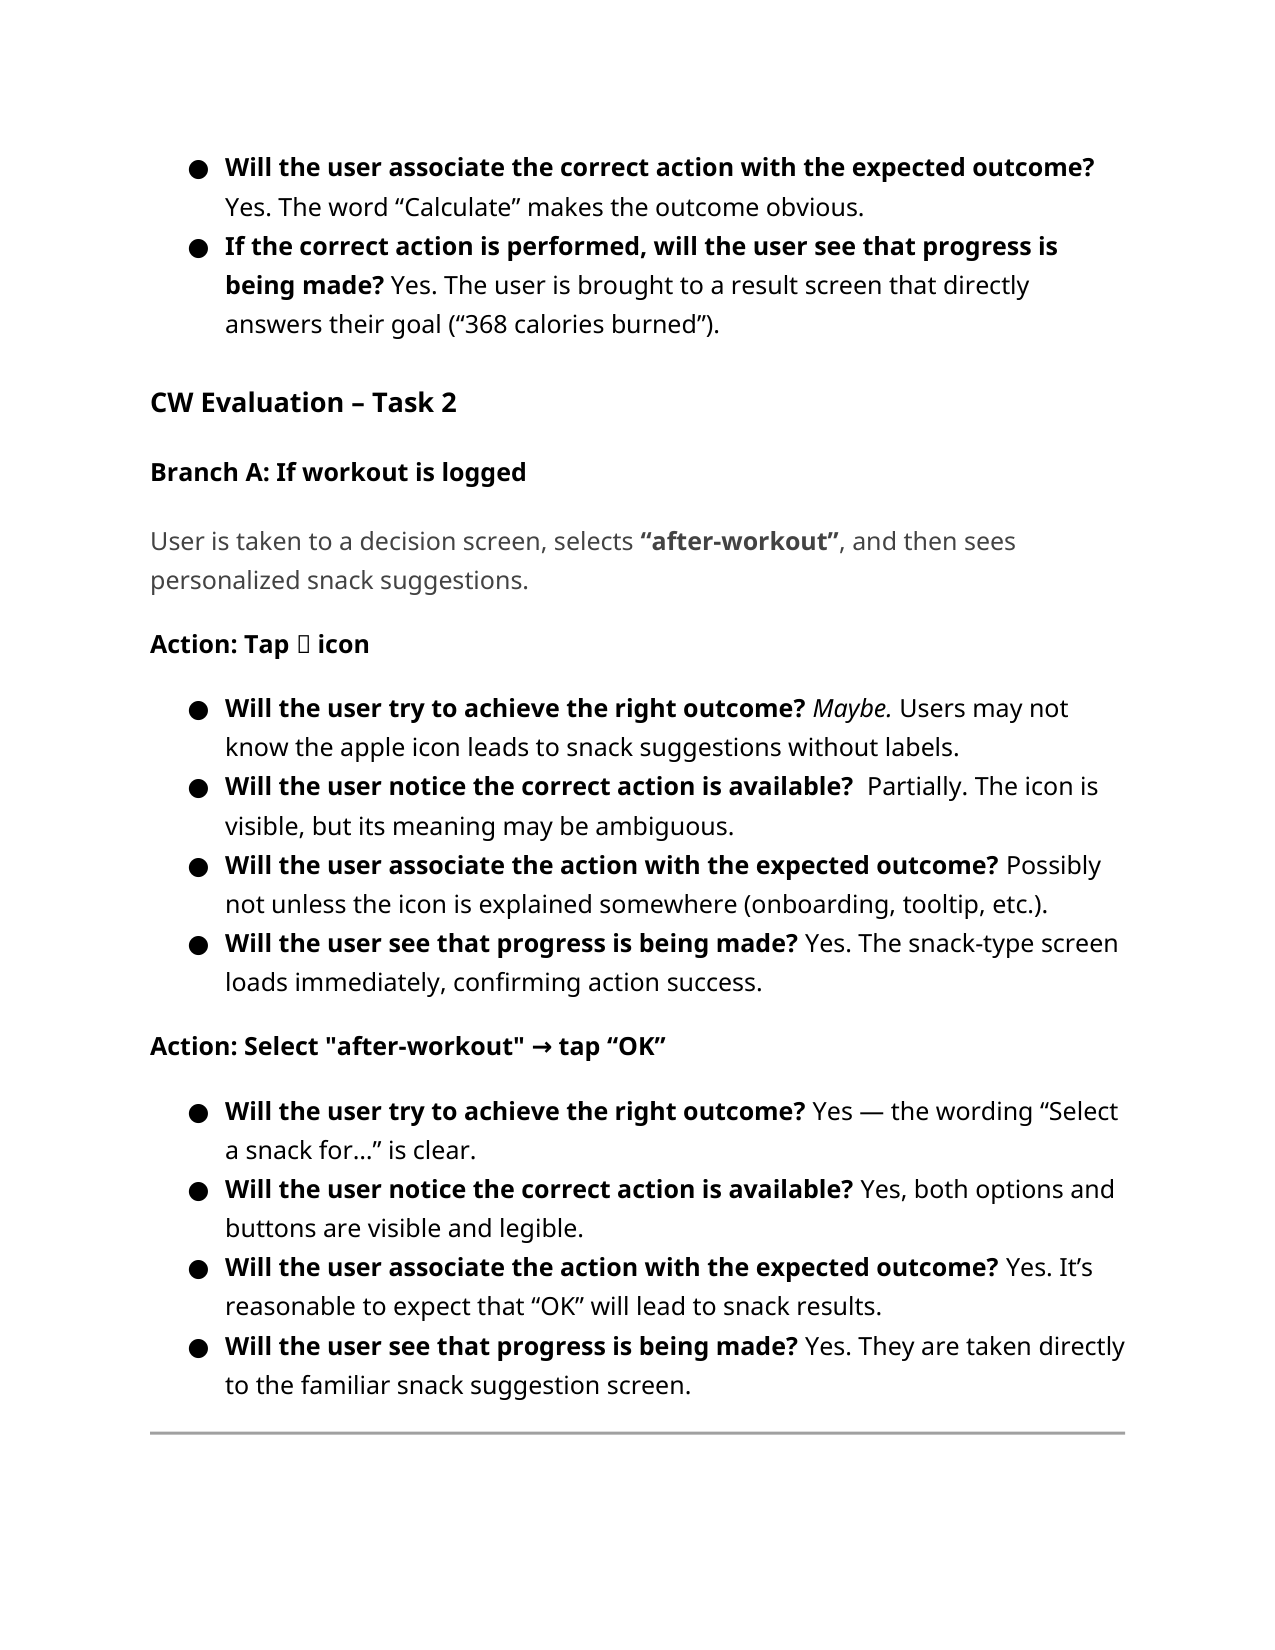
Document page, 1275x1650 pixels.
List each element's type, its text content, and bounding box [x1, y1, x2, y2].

subtitle Branch A: If workout is logged [150, 455, 1125, 489]
list Will the user associate the action with the expected outcome? Yes. It’s reasonable to expect that “OK” will lead to snack results. [187, 1250, 1125, 1323]
list Will the user notice the correct action is available? Partially. The icon is visible, but its meaning may be ambiguous. [187, 769, 1125, 842]
subtitle User is taken to a decision screen, selects “after-workout”, and then sees personalized snack suggestions. [150, 523, 1125, 596]
list Will the user try to achieve the right outcome? Yes — the wording “Select a snack for…” is clear. [187, 1093, 1125, 1166]
list If the correct action is performed, will the user see that progress is being made? Yes. The user is brought to a result screen that directly answers their goal (“368 calories burned”). [187, 228, 1125, 341]
subtitle CW Evaluation – Task 2 [150, 383, 1125, 420]
list Will the user see that progress is being made? Yes. The snack-type screen loads immediately, confirming action success. [187, 926, 1125, 999]
list Will the user associate the action with the expected outcome? Possibly not unless the icon is explained somewhere (onboarding, tooltip, etc.). [187, 847, 1125, 921]
list Will the user see that progress is being made? Yes. They are taken directly to the familiar snack suggestion screen. [187, 1328, 1125, 1401]
list Will the user associate the correct action with the expected outcome? Yes. The word “Calculate” makes the outcome obvious. [187, 150, 1125, 223]
list Will the user notice the correct action is available? Yes, both options and buttons are visible and legible. [187, 1172, 1125, 1245]
list Will the user try to achieve the right outcome? Maybe. Users may not know the apple icon leads to snack suggestions without labels. [187, 691, 1125, 764]
subtitle Action: Select "after-workout" → tap “OK” [150, 1029, 1125, 1063]
subtitle Action: Tap 🍎 icon [150, 627, 1125, 661]
